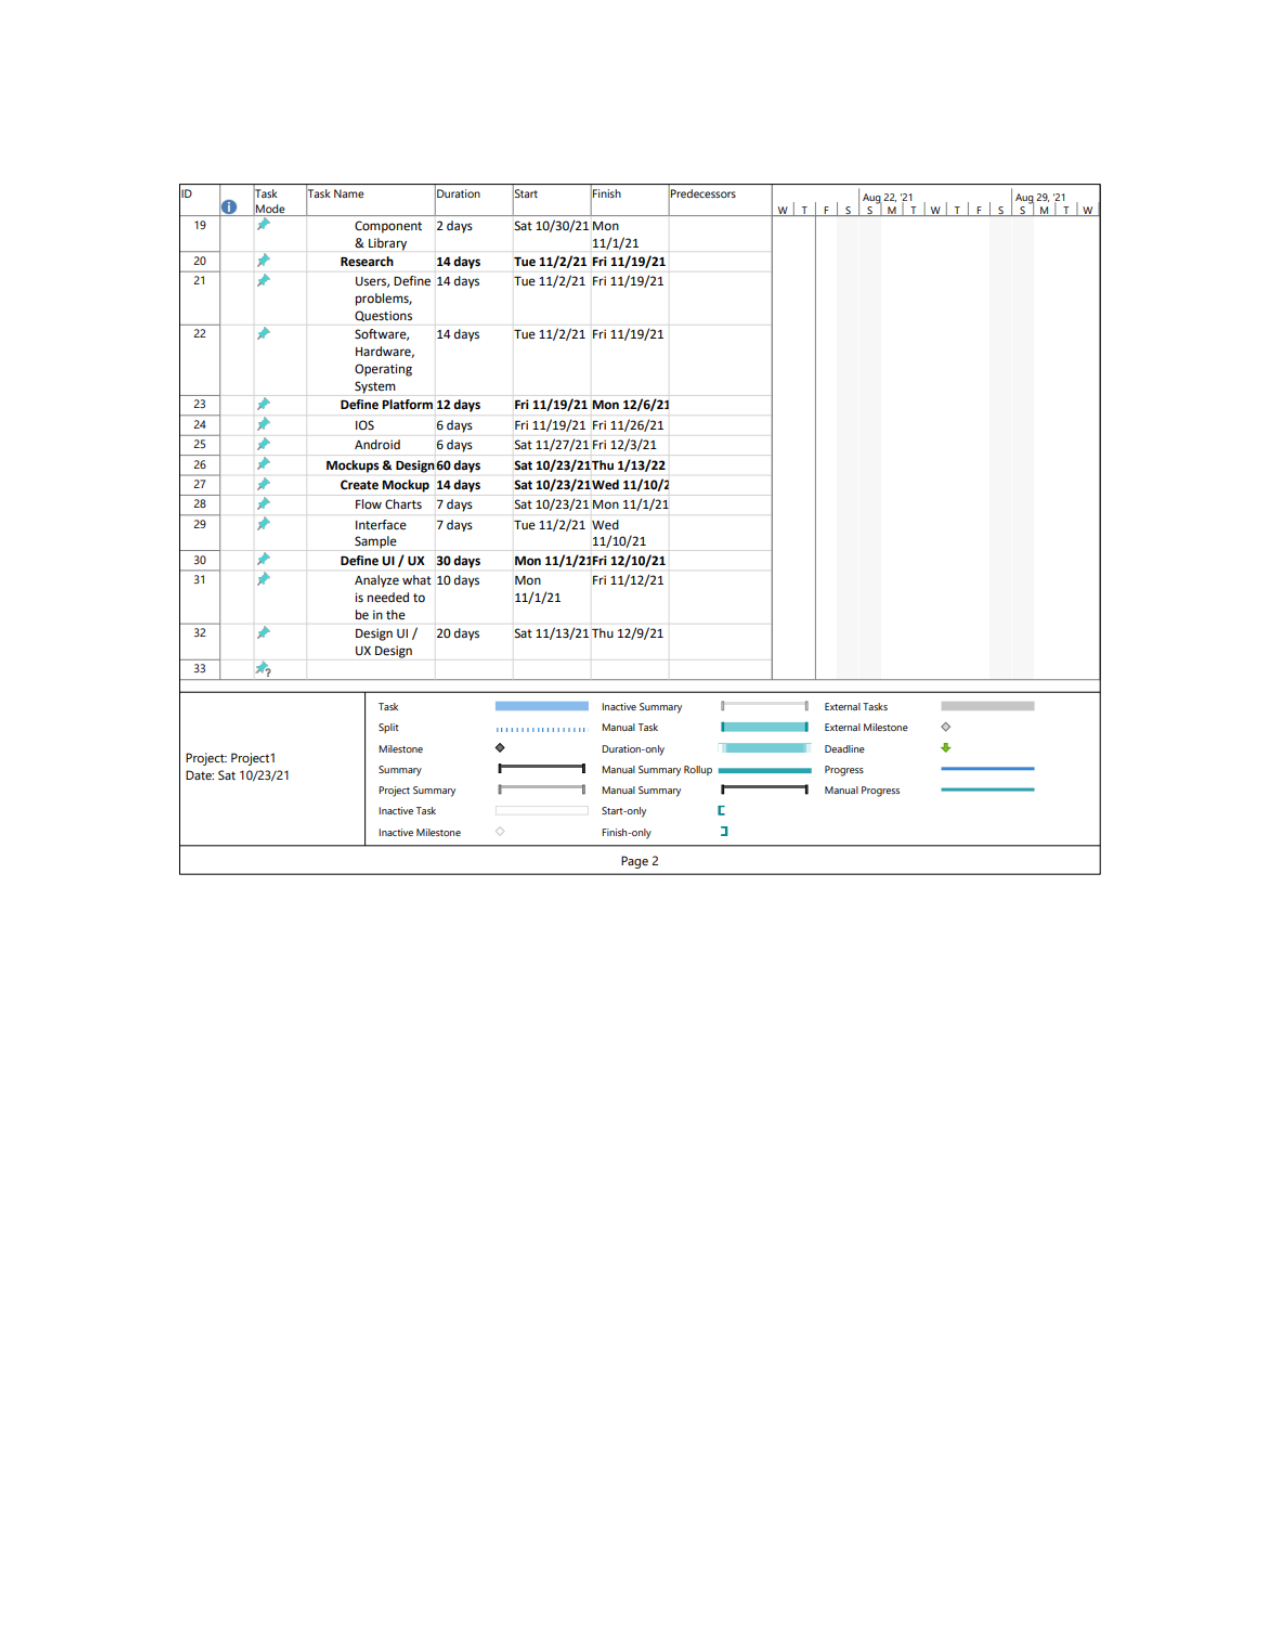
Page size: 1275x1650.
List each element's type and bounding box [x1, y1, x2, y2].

picture [150, 150, 1125, 899]
